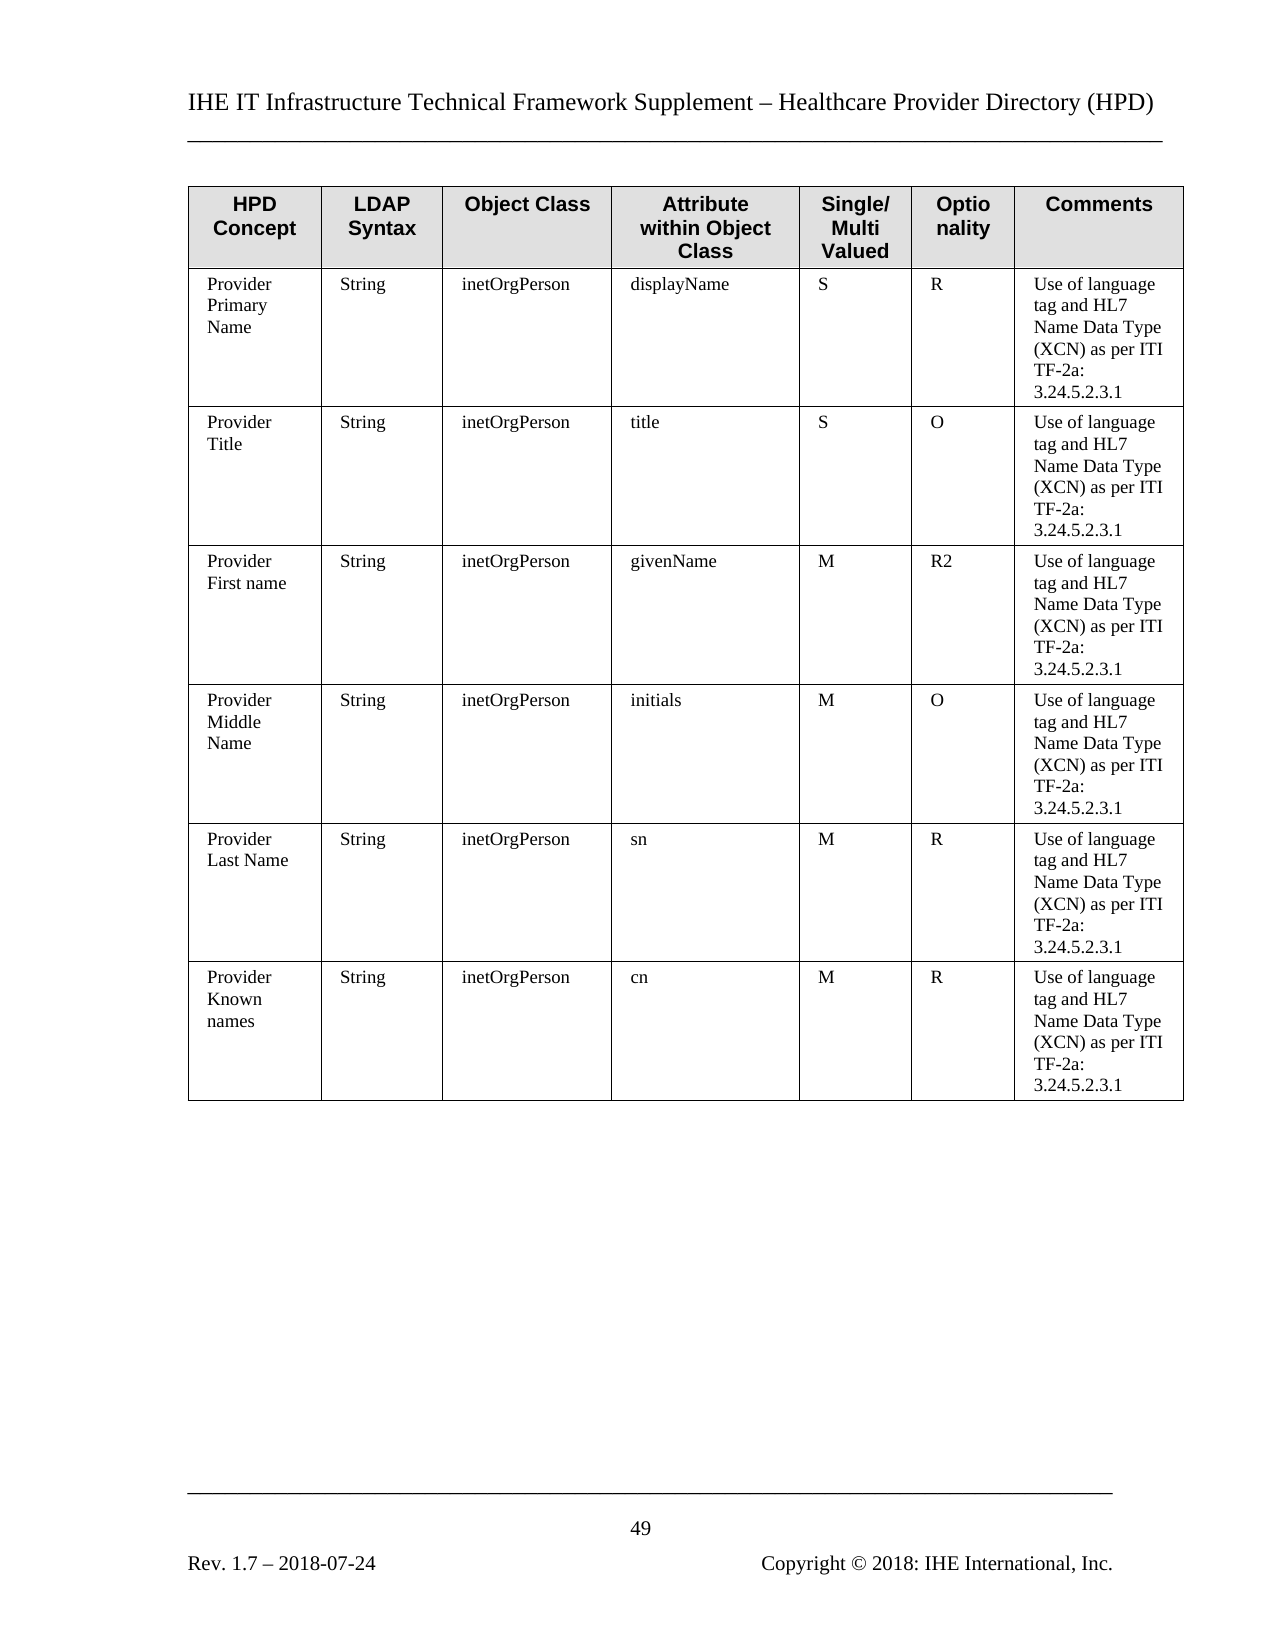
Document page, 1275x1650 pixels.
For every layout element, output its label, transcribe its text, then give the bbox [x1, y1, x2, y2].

table_cell cn [612, 962, 799, 1100]
table_cell Provider Known names [189, 962, 321, 1100]
table_cell Provider Title [189, 407, 321, 545]
table_cell sn [612, 824, 799, 961]
table_cell String [322, 685, 442, 822]
table_header LDAP Syntax [322, 187, 442, 267]
table_cell String [322, 824, 442, 961]
table_cell inetOrgPerson [443, 546, 611, 684]
table_cell Use of language tag and HL7 Name Data Type (XCN) as per ITI TF-2a: 3.24.5.2.3.1 [1015, 962, 1183, 1100]
table_cell String [322, 546, 442, 684]
table_cell Use of language tag and HL7 Name Data Type (XCN) as per ITI TF-2a: 3.24.5.2.3.1 [1015, 269, 1183, 406]
table_cell inetOrgPerson [443, 962, 611, 1100]
table_header Object Class [443, 187, 611, 267]
table_cell Use of language tag and HL7 Name Data Type (XCN) as per ITI TF-2a: 3.24.5.2.3.1 [1015, 407, 1183, 545]
table_cell Provider Last Name [189, 824, 321, 961]
table_cell inetOrgPerson [443, 685, 611, 822]
table_cell M [800, 546, 911, 684]
table_cell title [612, 407, 799, 545]
table_cell M [800, 685, 911, 822]
table_cell O [912, 407, 1014, 545]
table_header Optionality [912, 187, 1014, 267]
table_cell Use of language tag and HL7 Name Data Type (XCN) as per ITI TF-2a: 3.24.5.2.3.1 [1015, 546, 1183, 684]
table_cell Provider First name [189, 546, 321, 684]
table_cell S [800, 407, 911, 545]
table_header HPD Concept [189, 187, 321, 267]
table_cell M [800, 962, 911, 1100]
table_cell String [322, 269, 442, 406]
table_cell String [322, 407, 442, 545]
table_cell M [800, 824, 911, 961]
table_cell displayName [612, 269, 799, 406]
table_cell Use of language tag and HL7 Name Data Type (XCN) as per ITI TF-2a: 3.24.5.2.3.1 [1015, 824, 1183, 961]
table_cell inetOrgPerson [443, 824, 611, 961]
table_cell S [800, 269, 911, 406]
table_cell Provider Primary Name [189, 269, 321, 406]
table_cell givenName [612, 546, 799, 684]
table_cell R [912, 824, 1014, 961]
table_cell String [322, 962, 442, 1100]
table_cell R2 [912, 546, 1014, 684]
table_cell Provider Middle Name [189, 685, 321, 822]
table_header Single/Multi Valued [800, 187, 911, 267]
table_cell inetOrgPerson [443, 269, 611, 406]
table_cell initials [612, 685, 799, 822]
table_cell Use of language tag and HL7 Name Data Type (XCN) as per ITI TF-2a: 3.24.5.2.3.1 [1015, 685, 1183, 822]
table_cell R [912, 269, 1014, 406]
table_cell inetOrgPerson [443, 407, 611, 545]
table_cell R [912, 962, 1014, 1100]
table_header Attribute within Object Class [612, 187, 799, 267]
table_header Comments [1015, 187, 1183, 267]
table_cell O [912, 685, 1014, 822]
